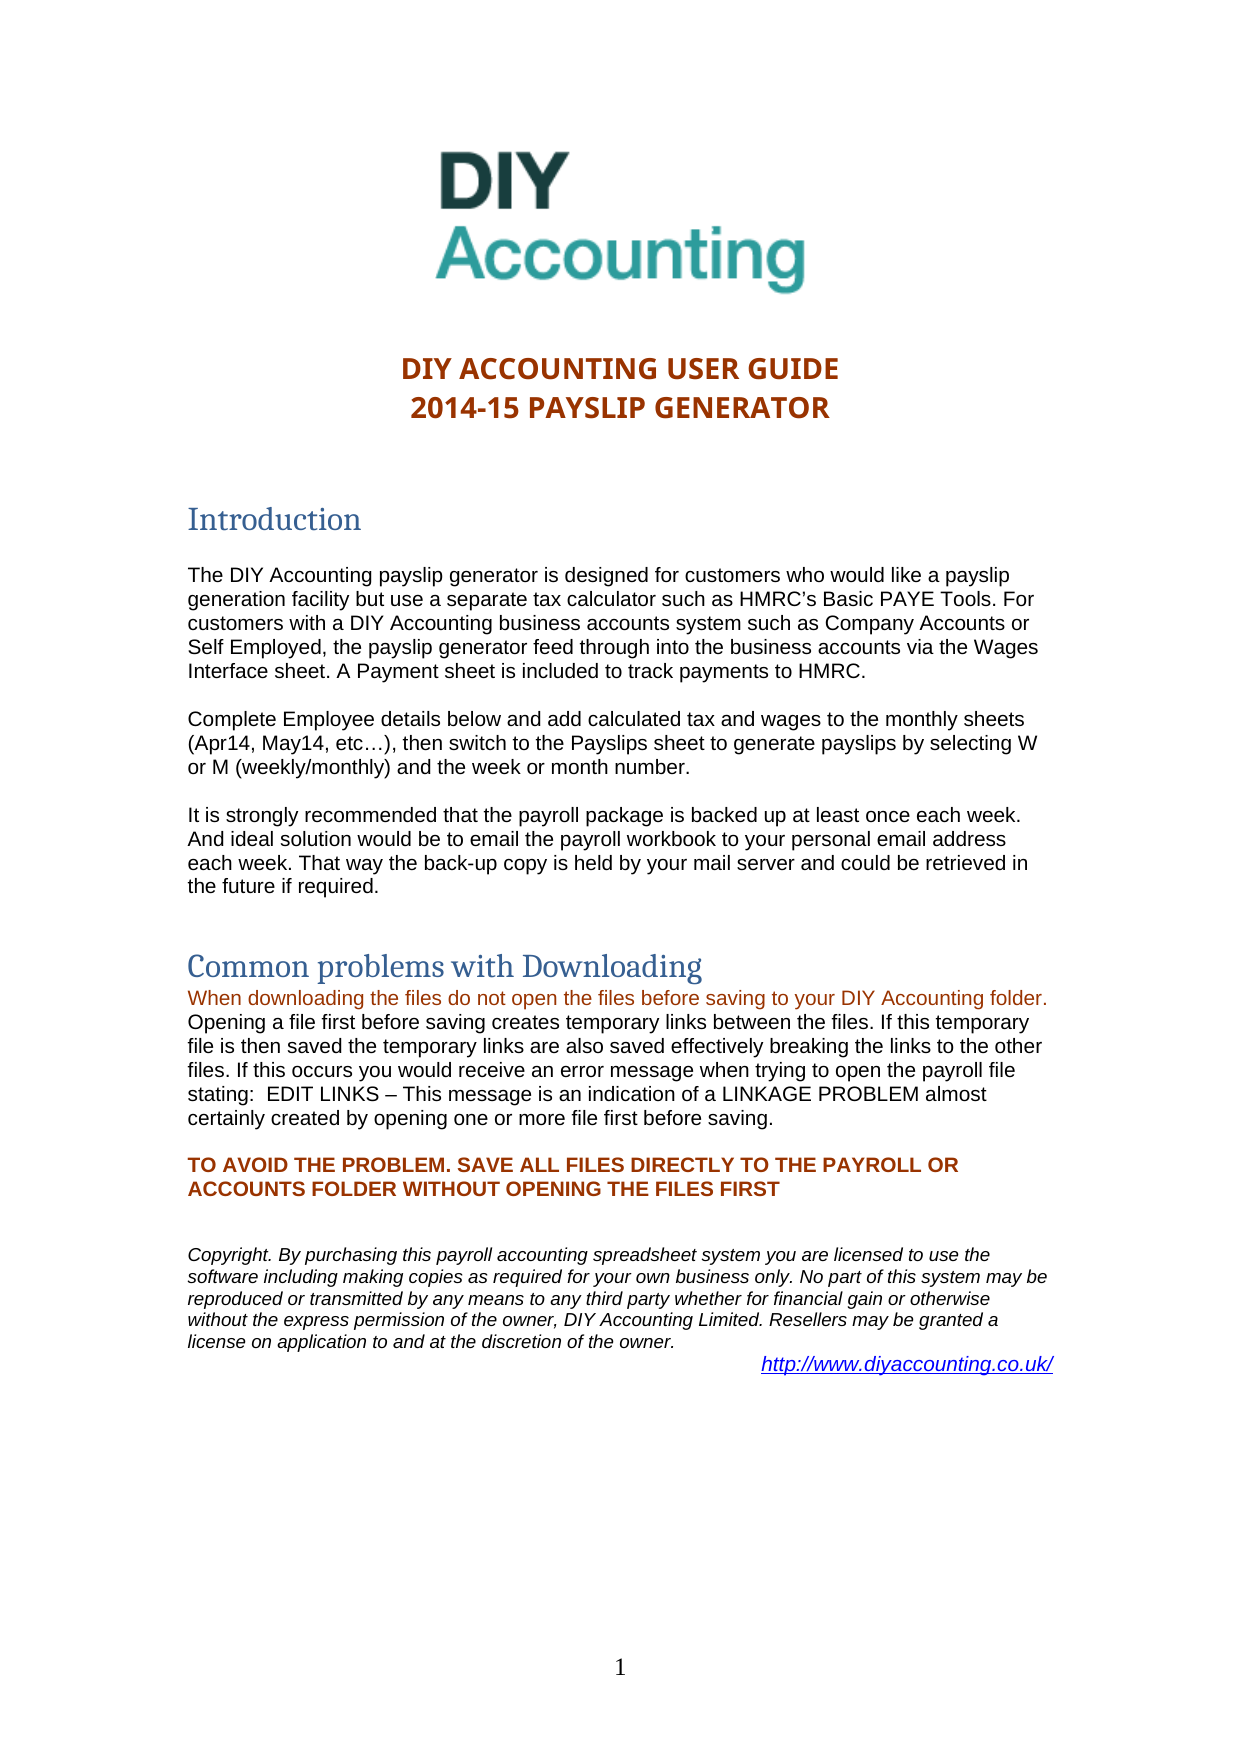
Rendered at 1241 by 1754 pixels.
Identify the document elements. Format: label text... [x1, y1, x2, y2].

text DIY ACCOUNTING USER GUIDE [187, 348, 1053, 388]
text Opening a file first before saving creates temporary links between the files. If this temporary file is then saved the temporary links are also saved effectively breaking the links to the other files. If this occurs you would receive an error message when trying to open the payroll file stating: EDIT LINKS – This message is an indication of a LINKAGE PROBLEM almost certainly created by opening one or more file first before saving. [187, 1009, 1053, 1129]
text It is strongly recommended that the payroll package is backed up at least once each week. And ideal solution would be to email the payroll workbook to your personal email address each week. That way the back-up copy is held by your mail server and could be retrieved in the future if required. [187, 802, 1053, 898]
text When downloading the files do not open the files before saving to your DIY Accounting folder. [187, 986, 1053, 1009]
picture [435, 150, 806, 296]
text Complete Employee details below and add calculated tax and wages to the monthly sheets (Apr14, May14, etc…), then switch to the Payslips sheet to generate payslips by selecting W or M (weekly/monthly) and the week or month number. [187, 707, 1053, 778]
text TO AVOID THE PROBLEM. SAVE ALL FILES DIRECTLY TO THE PAYROLL OR ACCOUNTS FOLDER WITHOUT OPENING THE FILES FIRST [187, 1153, 1053, 1201]
text The DIY Accounting payslip generator is designed for customers who would like a payslip generation facility but use a separate tax calculator such as HMRC’s Basic PAYE Tools. For customers with a DIY Accounting business accounts system such as Company Accounts or Self Employed, the payslip generator feed through into the business accounts via the Wages Interface sheet. A Payment sheet is included to track payments to HMRC. [187, 563, 1053, 683]
subtitle Introduction [187, 501, 1053, 539]
text Copyright. By purchasing this payroll accounting spreadsheet system you are licensed to use the software including making copies as required for your own business only. No part of this system may be reproduced or transmitted by any means to any third party whether for financial gain or otherwise without the express permission of the owner, DIY Accounting Limited. Resellers may be granted a license on application to and at the discretion of the owner. [187, 1244, 1053, 1352]
subtitle Common problems with Downloading [187, 947, 1053, 986]
text 2014-15 PAYSLIP GENERATOR [187, 388, 1053, 427]
text http://www.diyaccounting.co.uk/ [187, 1352, 1053, 1376]
